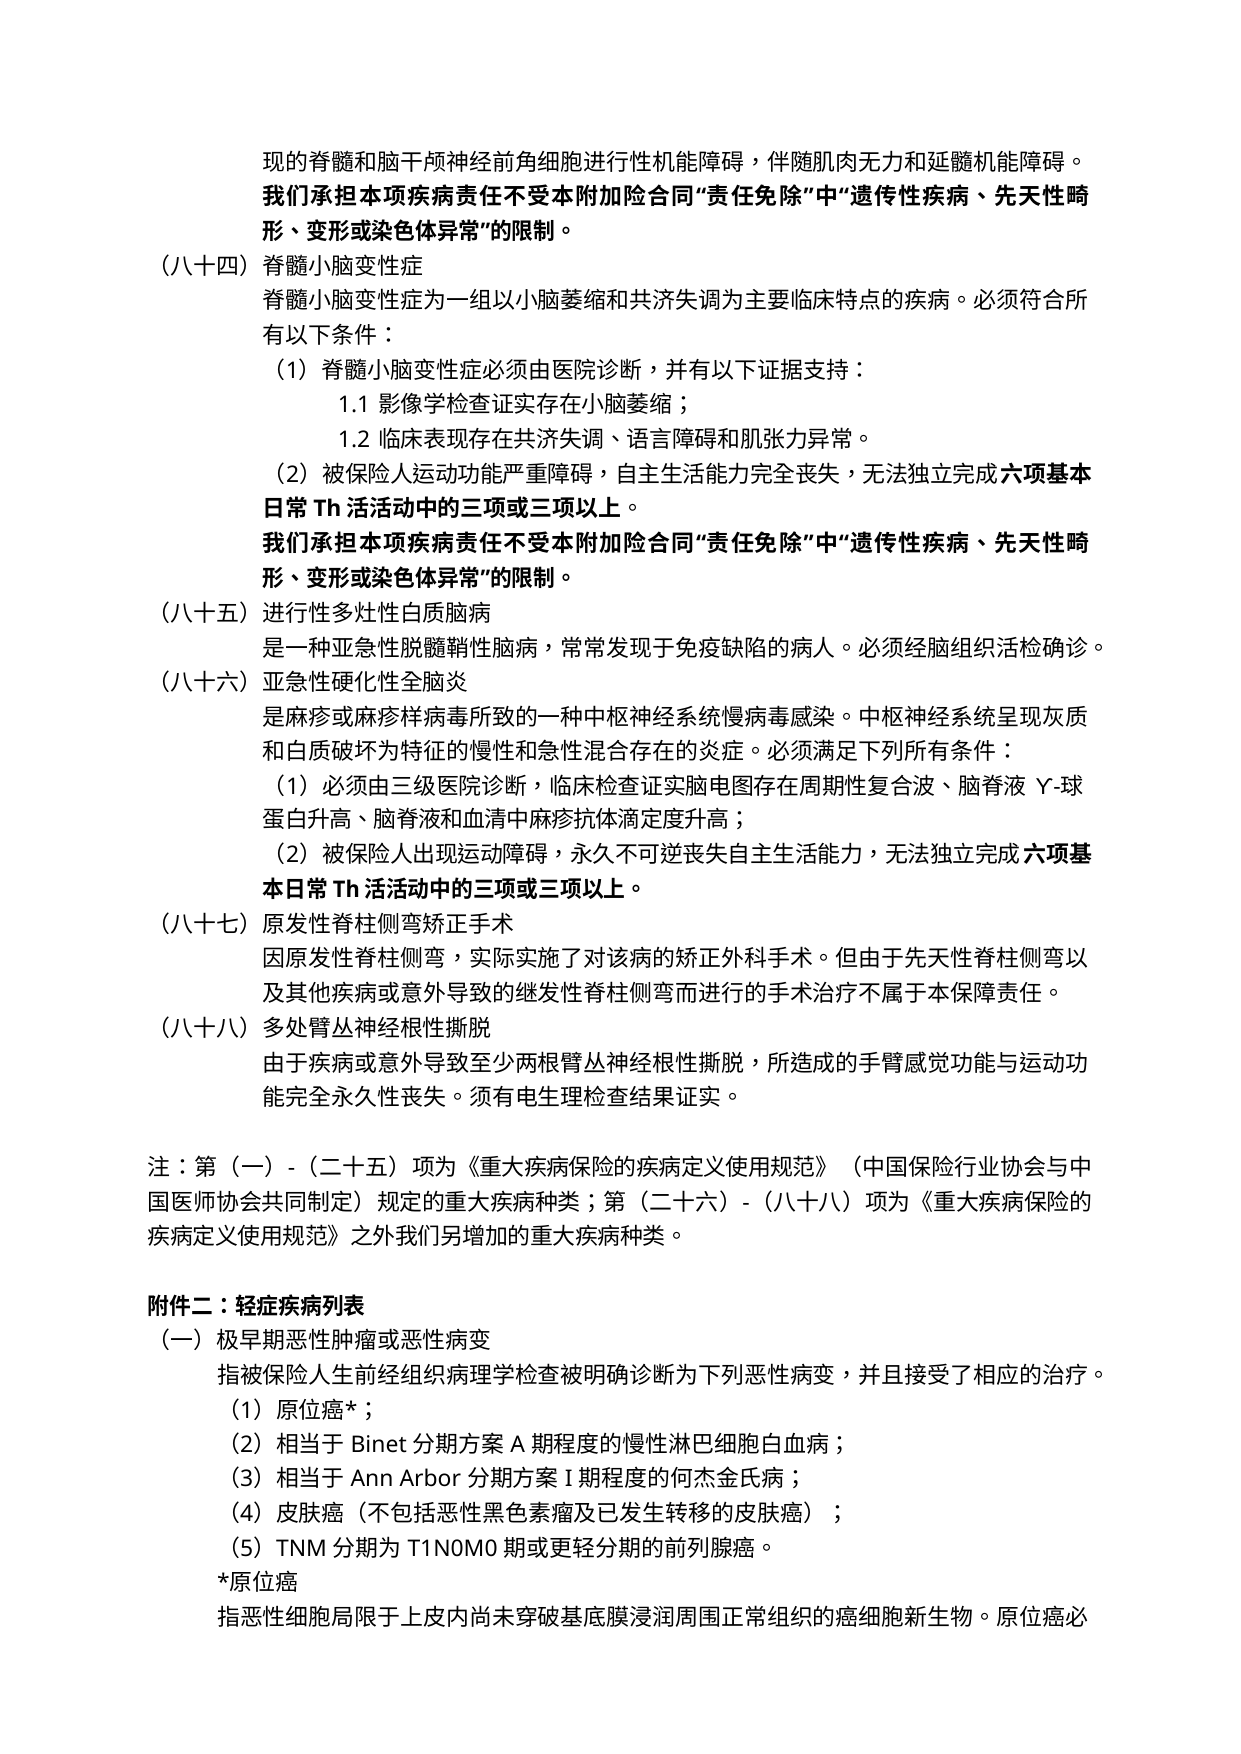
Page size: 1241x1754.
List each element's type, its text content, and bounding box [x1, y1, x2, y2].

list 临床表现存在共济失调、语言障碍和肌张力异常。 [338, 423, 1115, 454]
text （2）被保险人运动功能严重障碍，自主生活能力完全丧失，无法独立完成六项基本日常Th活活动中的三项或三项以上。 [263, 458, 1093, 523]
subtitle 我们承担本项疾病责任不受本附加险合同“责任免除”中“遗传性疾病、先天性畸形、变形或染色体异常”的限制。 [263, 527, 1091, 593]
text 现的脊髓和脑干颅神经前角细胞进行性机能障碍，伴随肌肉无力和延髓机能障碍。我们承担本项疾病责任不受本附加险合同“责任免除”中“遗传性疾病、先天性畸形、变形或染色体异常”的限制。 [263, 146, 1091, 246]
text （1）脊髓小脑变性症必须由医院诊断，并有以下证据支持： [263, 354, 1115, 385]
subtitle 附件二：轻症疾病列表 [148, 1290, 1115, 1321]
text 是麻疹或麻疹样病毒所致的一种中枢神经系统慢病毒感染。中枢神经系统呈现灰质和白质破坏为特征的慢性和急性混合存在的炎症。必须满足下列所有条件： [263, 701, 1088, 766]
text （2）相当于 Binet 分期方案 A 期程度的慢性淋巴细胞白血病； [217, 1428, 1115, 1459]
text *原位癌 [217, 1566, 1115, 1597]
text （2）被保险人出现运动障碍，永久不可逆丧失自主生活能力，无法独立完成六项基本日常Th活活动中的三项或三项以上。 [263, 838, 1093, 904]
text （八十五）进行性多灶性白质脑病 [148, 597, 1115, 628]
text （3）相当于 Ann Arbor 分期方案 I 期程度的何杰金氏病； [217, 1462, 1115, 1494]
list 影像学检查证实存在小脑萎缩； [338, 388, 1115, 420]
text 指恶性细胞局限于上皮内尚未穿破基底膜浸润周围正常组织的癌细胞新生物。原位癌必 [217, 1601, 1115, 1632]
text （1）必须由三级医院诊断，临床检查证实脑电图存在周期性复合波、脑脊液 Ƴ-球蛋白升高、脑脊液和血清中麻疹抗体滴定度升高； [263, 770, 1085, 834]
text 指被保险人生前经组织病理学检查被明确诊断为下列恶性病变，并且接受了相应的治疗。 [217, 1359, 1115, 1390]
text （5）TNM 分期为 T1N0M0 期或更轻分期的前列腺癌。 [217, 1532, 1115, 1563]
text （4）皮肤癌（不包括恶性黑色素瘤及已发生转移的皮肤癌）； [217, 1497, 1115, 1528]
text （八十七）原发性脊柱侧弯矫正手术 [148, 908, 1115, 939]
text （八十六）亚急性硬化性全脑炎 [148, 666, 1115, 697]
text （一）极早期恶性肿瘤或恶性病变 [148, 1324, 1115, 1356]
text 脊髓小脑变性症为一组以小脑萎缩和共济失调为主要临床特点的疾病。必须符合所有以下条件： [263, 284, 1088, 350]
text （八十八）多处臂丛神经根性撕脱 [148, 1012, 1115, 1043]
text 是一种亚急性脱髓鞘性脑病，常常发现于免疫缺陷的病人。必须经脑组织活检确诊。 [263, 632, 1115, 663]
text （1）原位癌*； [217, 1393, 1115, 1425]
text 注：第（一）-（二十五）项为《重大疾病保险的疾病定义使用规范》（中国保险行业协会与中国医师协会共同制定）规定的重大疾病种类；第（二十六）-（八十八）项为《重大疾病保险的疾病定义使用规范》之外我们另增加的重大疾病种类。 [148, 1151, 1093, 1251]
text 由于疾病或意外导致至少两根臂丛神经根性撕脱，所造成的手臂感觉功能与运动功能完全永久性丧失。须有电生理检查结果证实。 [263, 1047, 1088, 1113]
text 因原发性脊柱侧弯，实际实施了对该病的矫正外科手术。但由于先天性脊柱侧弯以及其他疾病或意外导致的继发性脊柱侧弯而进行的手术治疗不属于本保障责任。 [263, 942, 1088, 1008]
text （八十四）脊髓小脑变性症 [148, 250, 1115, 281]
